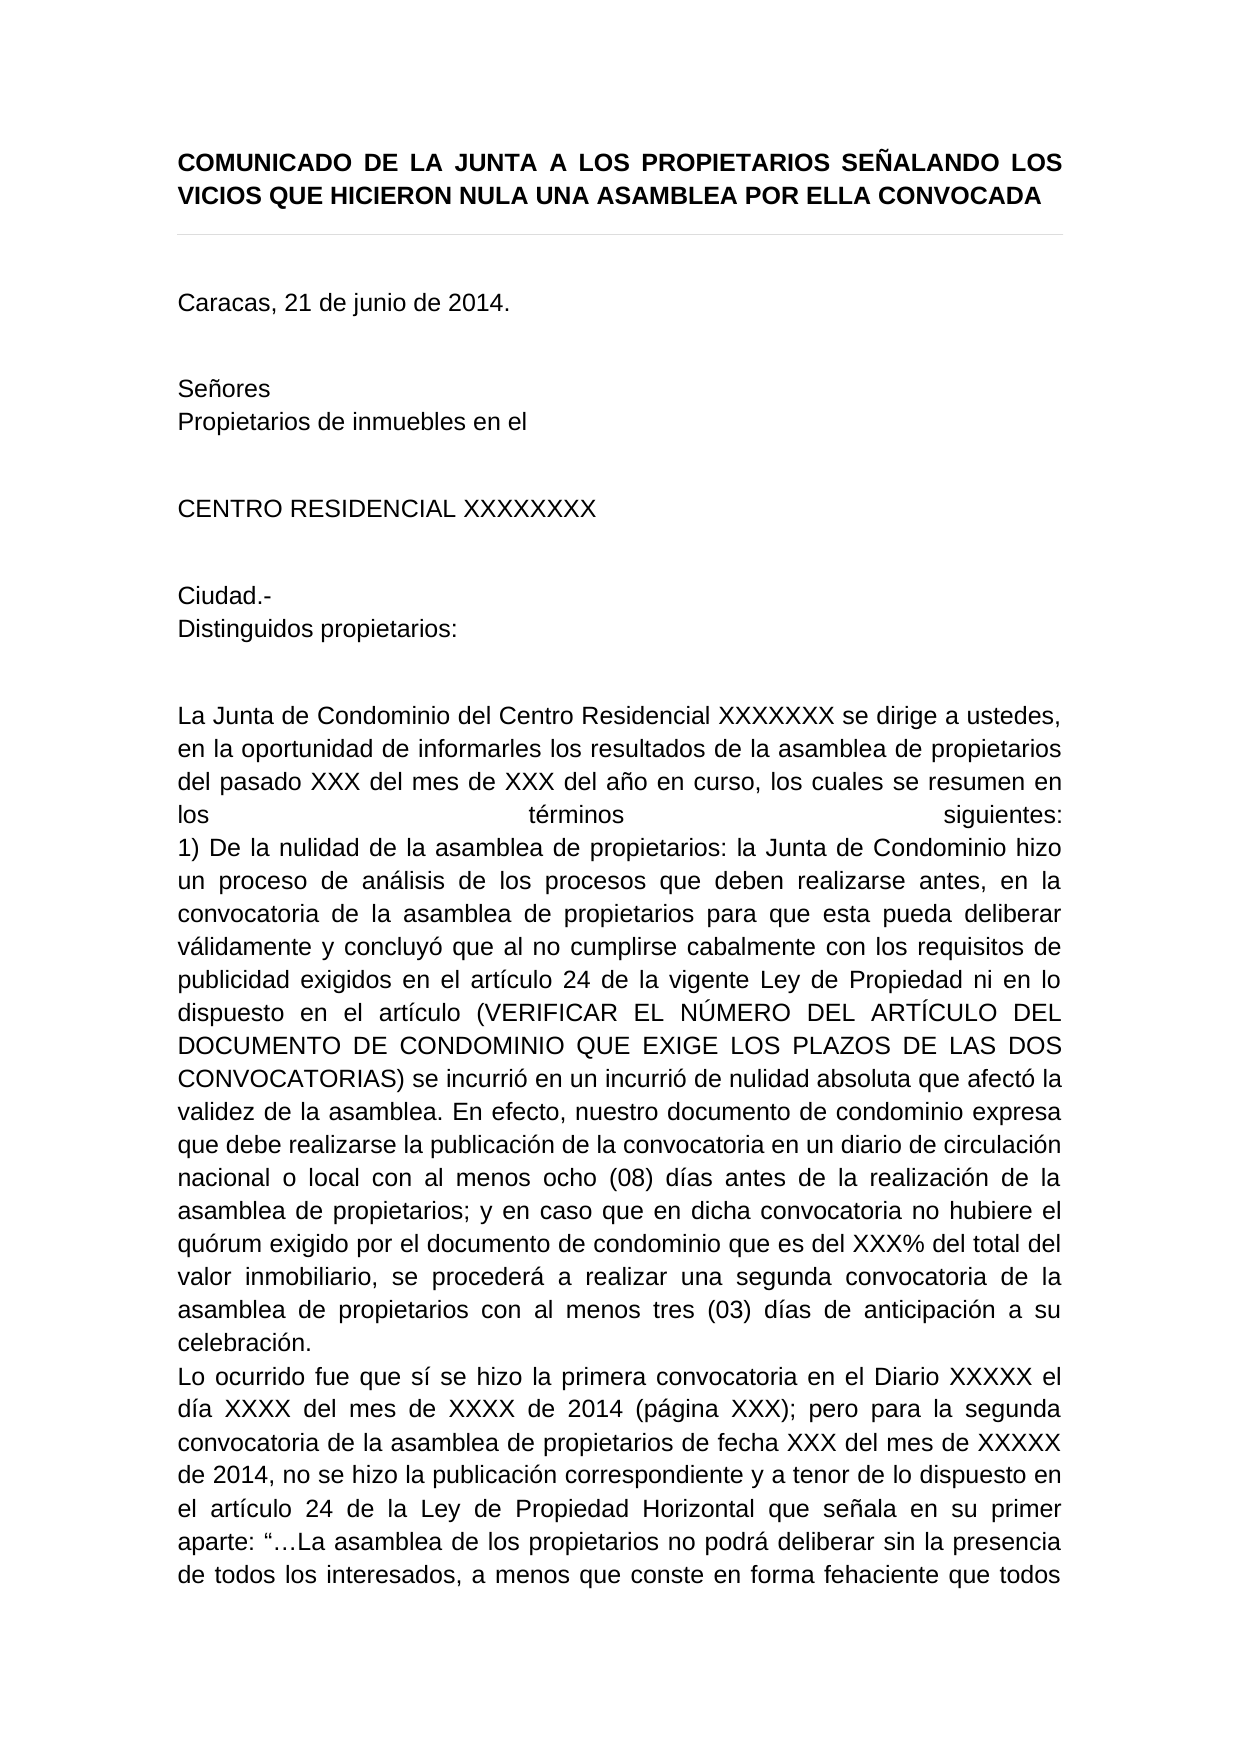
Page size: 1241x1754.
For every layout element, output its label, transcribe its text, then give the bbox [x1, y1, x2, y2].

text Señores Propietarios de inmuebles en el [177, 341, 1063, 436]
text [177, 668, 1063, 1588]
text Ciudad.- Distinguidos propietarios: [177, 548, 1063, 643]
text CENTRO RESIDENCIAL XXXXXXXX [177, 461, 1063, 523]
text COMUNICADO DE LA JUNTA A LOS PROPIETARIOS SEÑALANDO LOS VICIOS QUE HICIERON NULA UNA ASAMBLEA POR ELLA CONVOCADA [177, 148, 1063, 209]
text Caracas, 21 de junio de 2014. [177, 287, 1063, 316]
